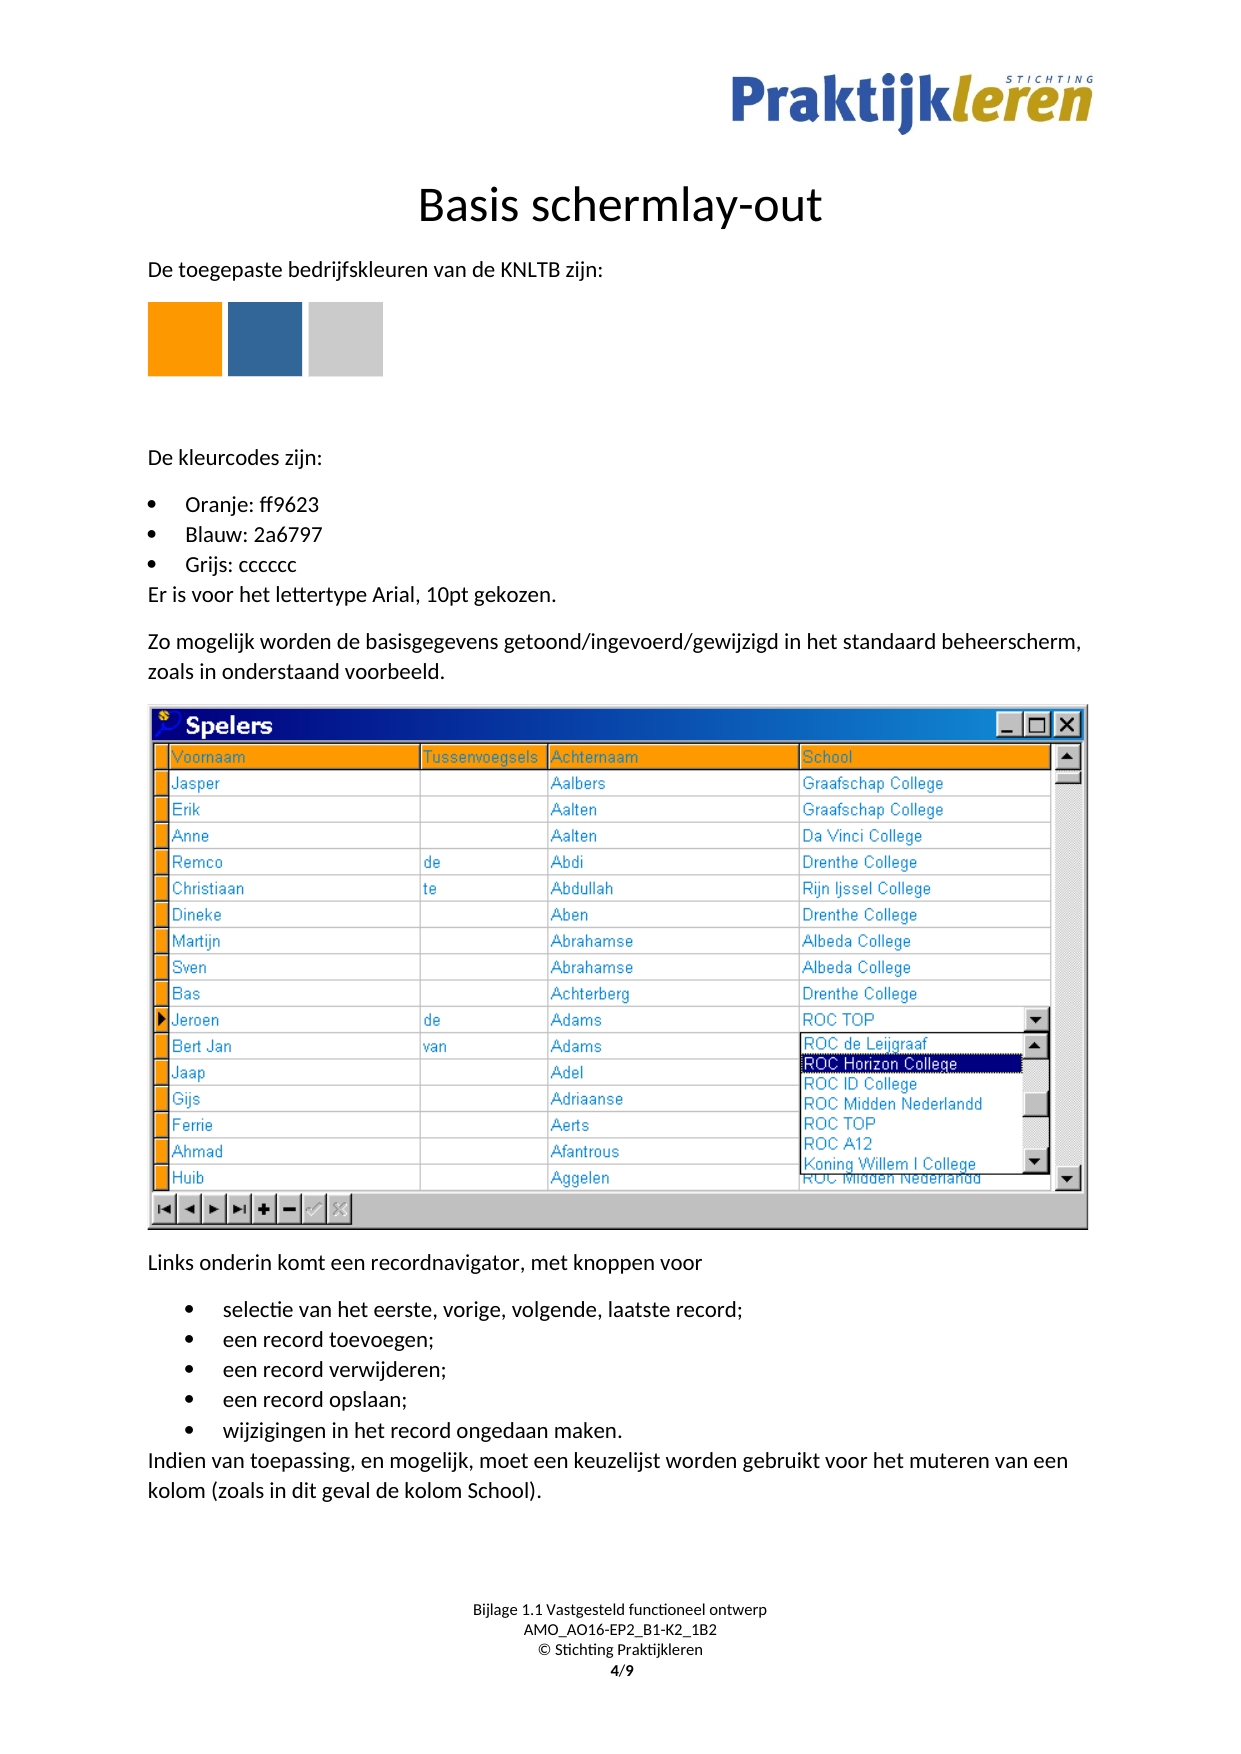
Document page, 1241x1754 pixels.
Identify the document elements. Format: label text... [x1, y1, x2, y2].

picture [308, 302, 383, 377]
list een record verwijderen; [185, 1355, 1093, 1383]
text Basis schermlay-out [148, 173, 1093, 234]
list selectie van het eerste, vorige, volgende, laatste record; [185, 1295, 1093, 1323]
list wijzigingen in het record ongedaan maken. [185, 1416, 1093, 1444]
text Indien van toepassing, en mogelijk, moet een keuzelijst worden gebruikt voor het muteren van een kolom (zoals in dit geval de kolom School). [148, 1446, 1093, 1504]
picture [147, 704, 1089, 1230]
text De kleurcodes zijn: [148, 443, 1093, 471]
list Oranje: ff9623 [148, 490, 1093, 518]
list Grijs: cccccc [148, 550, 1093, 578]
picture [732, 73, 1093, 135]
text De toegepaste bedrijfskleuren van de KNLTB zijn: [148, 255, 1093, 283]
picture [227, 302, 303, 377]
picture [147, 302, 223, 377]
list een record toevoegen; [185, 1325, 1093, 1353]
list een record opslaan; [185, 1386, 1093, 1414]
text Links onderin komt een recordnavigator, met knoppen voor [148, 1248, 1093, 1276]
list Blauw: 2a6797 [148, 520, 1093, 548]
text Zo mogelijk worden de basisgegevens getoond/ingevoerd/gewijzigd in het standaard beheerscherm, zoals in onderstaand voorbeeld. [148, 627, 1093, 685]
text Er is voor het lettertype Arial, 10pt gekozen. [148, 580, 1093, 608]
